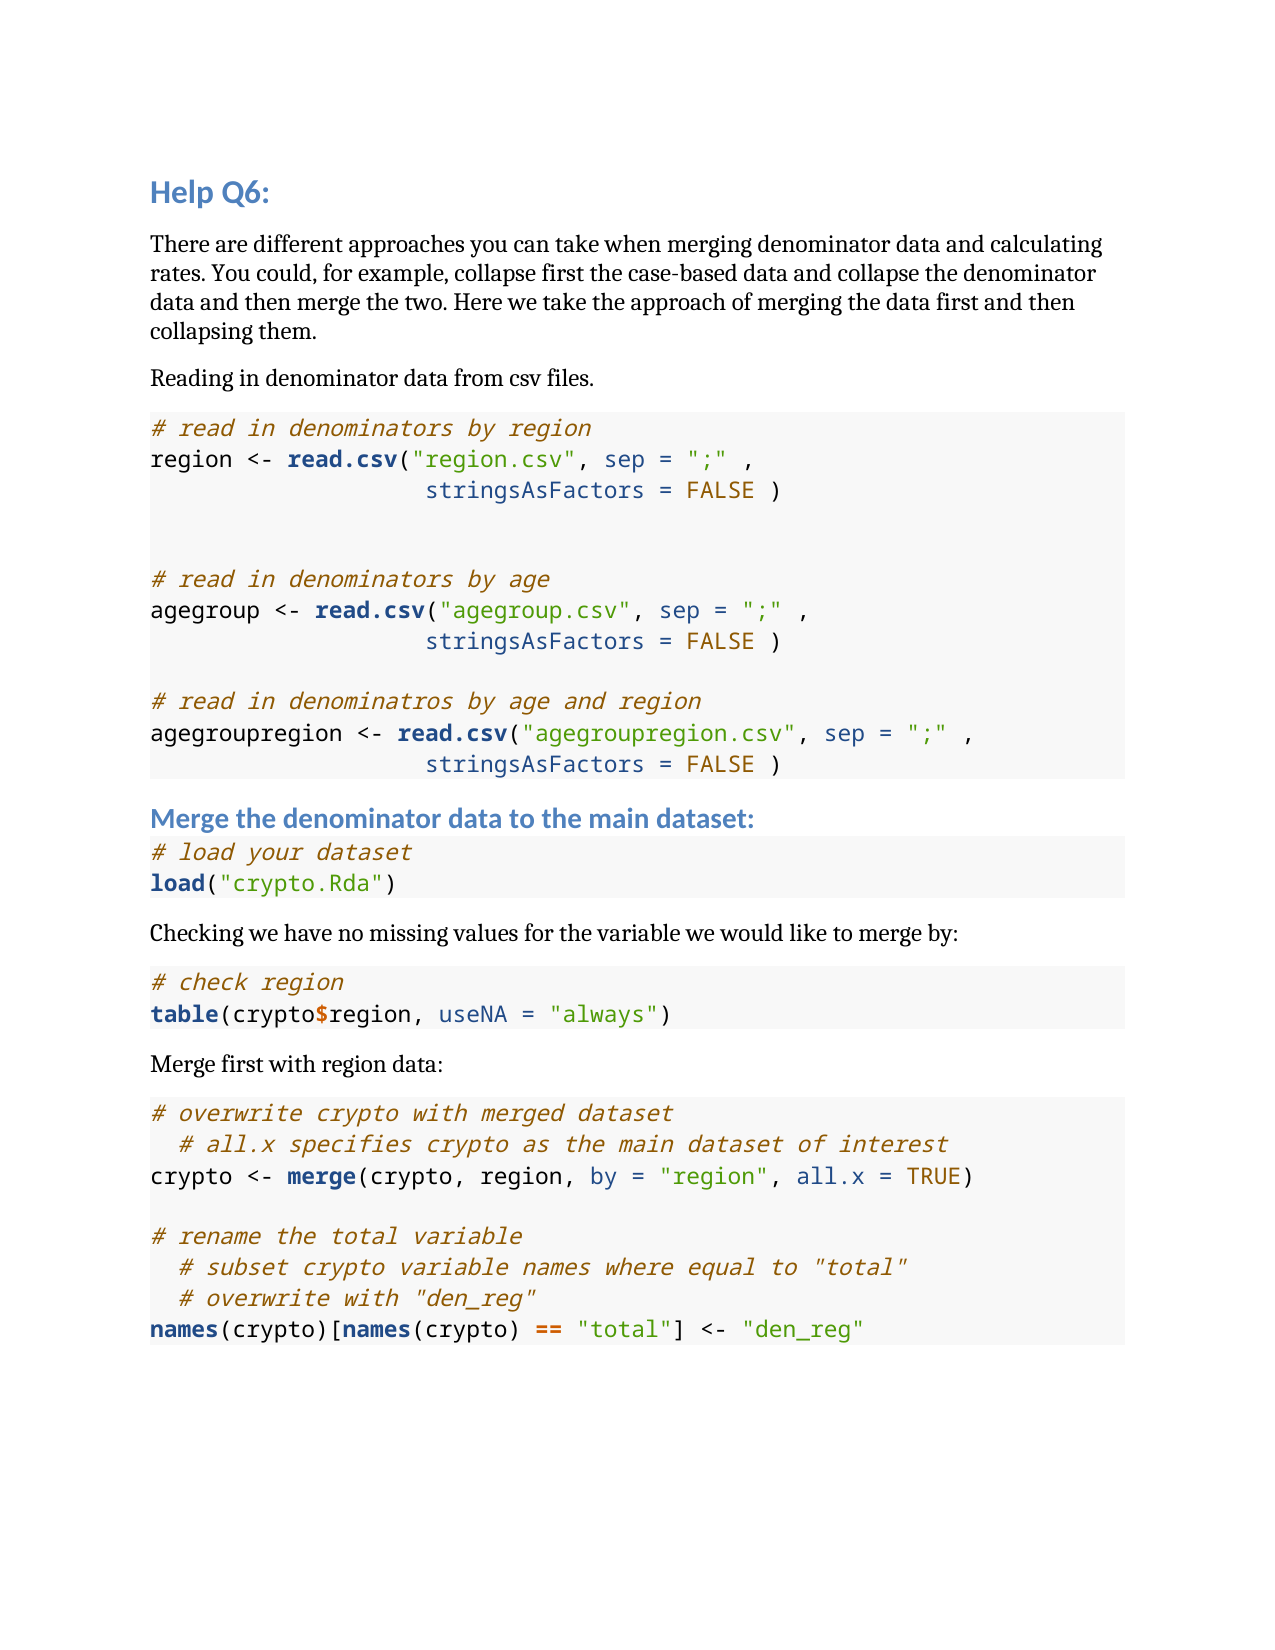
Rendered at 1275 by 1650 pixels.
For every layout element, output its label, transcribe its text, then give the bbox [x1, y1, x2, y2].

text # overwrite crypto with merged dataset # all.x specifies crypto as the main dataset of interest crypto <- merge(crypto, region, by = "region", all.x = TRUE) # rename the total variable # subset crypto variable names where equal to "total" # overwrite with "den_reg" names(crypto)[names(crypto) == "total"] <- "den_reg" [150, 1097, 1125, 1345]
text Checking we have no missing values for the variable we would like to merge by: [150, 919, 1125, 948]
text # check region table(crypto$region, useNA = "always") [342, 966, 1125, 1029]
subtitle Help Q6: [150, 171, 1125, 212]
text # load your dataset load("crypto.Rda") [397, 836, 1125, 898]
subtitle Merge the denominator data to the main dataset: [150, 800, 1125, 836]
text Reading in denominator data from csv files. [150, 364, 1125, 393]
text # read in denominators by region region <- read.csv("region.csv", sep = ";" , stringsAsFactors = FALSE ) # read in denominators by age agegroup <- read.csv("agegroup.csv", sep = ";" , stringsAsFactors = FALSE ) # read in denominatros by age and region agegroupregion <- read.csv("agegroupregion.csv", sep = ";" , stringsAsFactors = FALSE ) [150, 412, 1125, 779]
text Merge first with region data: [150, 1050, 1125, 1078]
text There are different approaches you can take when merging denominator data and calculating rates. You could, for example, collapse first the case-based data and collapse the denominator data and then merge the two. Here we take the approach of merging the data first and then collapsing them. [150, 230, 1125, 345]
